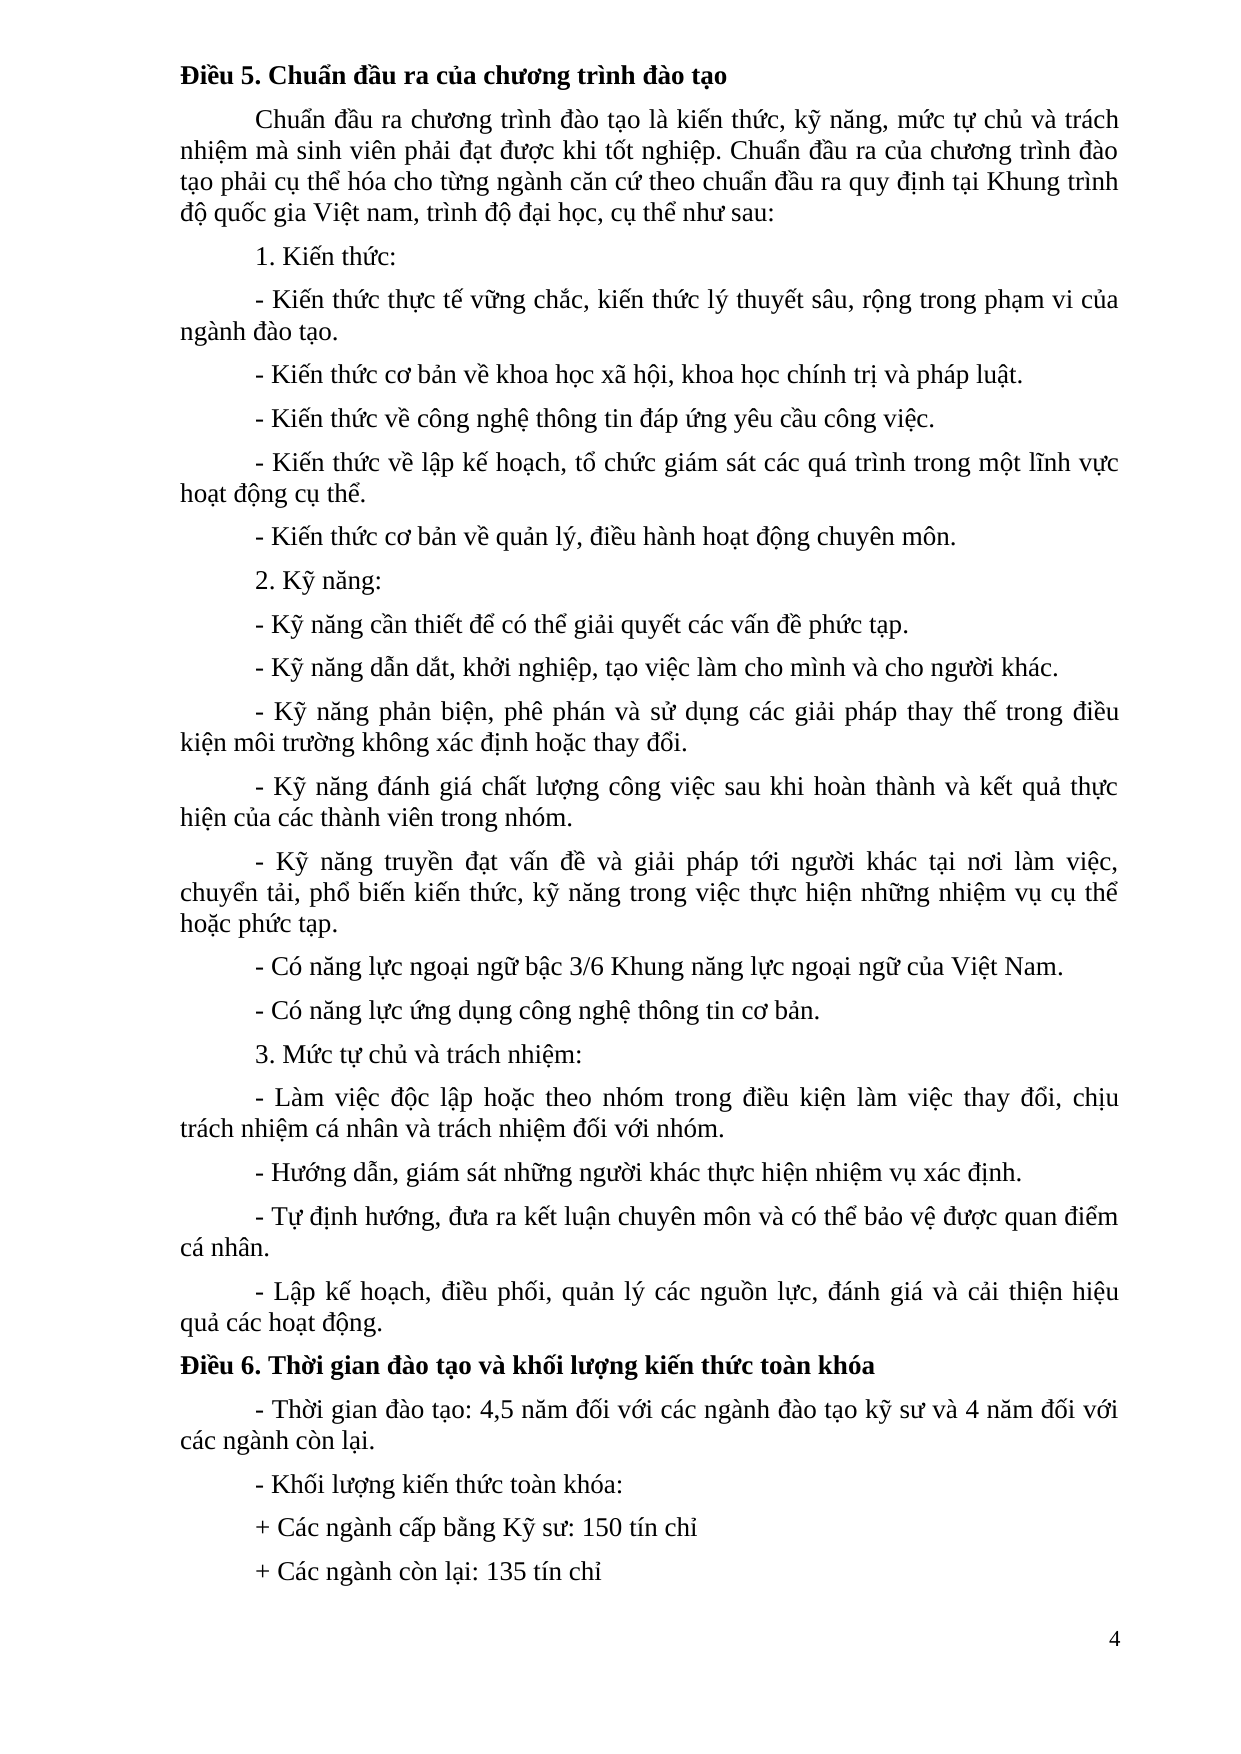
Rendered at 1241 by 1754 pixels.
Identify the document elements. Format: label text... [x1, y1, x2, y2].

text - Có năng lực ngoại ngữ bậc 3/6 Khung năng lực ngoại ngữ của Việt Nam. [180, 951, 1120, 982]
text - Thời gian đào tạo: 4,5 năm đối với các ngành đào tạo kỹ sư và 4 năm đối với các ngành còn lại. [180, 1393, 1120, 1455]
text - Hướng dẫn, giám sát những người khác thực hiện nhiệm vụ xác định. [180, 1156, 1120, 1187]
text - Kỹ năng cần thiết để có thể giải quyết các vấn đề phức tạp. [180, 608, 1120, 639]
text 3. Mức tự chủ và trách nhiệm: [180, 1038, 1120, 1069]
text - Kiến thức thực tế vững chắc, kiến thức lý thuyết sâu, rộng trong phạm vi của ngành đào tạo. [180, 283, 1120, 346]
text - Kỹ năng đánh giá chất lượng công việc sau khi hoàn thành và kết quả thực hiện của các thành viên trong nhóm. [180, 770, 1120, 832]
text 2. Kỹ năng: [180, 564, 1120, 595]
text Chuẩn đầu ra chương trình đào tạo là kiến thức, kỹ năng, mức tự chủ và trách nhiệm mà sinh viên phải đạt được khi tốt nghiệp. Chuẩn đầu ra của chương trình đào tạo phải cụ thể hóa cho từng ngành căn cứ theo chuẩn đầu ra quy định tại Khung trình độ quốc gia Việt nam, trình độ đại học, cụ thể như sau: [180, 103, 1120, 227]
text Điều 5. Chuẩn đầu ra của chương trình đào tạo [180, 59, 1120, 90]
text - Làm việc độc lập hoặc theo nhóm trong điều kiện làm việc thay đổi, chịu trách nhiệm cá nhân và trách nhiệm đối với nhóm. [180, 1081, 1120, 1144]
text - Kiến thức cơ bản về khoa học xã hội, khoa học chính trị và pháp luật. [180, 358, 1120, 389]
text + Các ngành còn lại: 135 tín chỉ [180, 1555, 1120, 1586]
text Điều 6. Thời gian đào tạo và khối lượng kiến thức toàn khóa [180, 1349, 1120, 1381]
text + Các ngành cấp bằng Kỹ sư: 150 tín chỉ [180, 1512, 1120, 1543]
text - Kiến thức cơ bản về quản lý, điều hành hoạt động chuyên môn. [180, 520, 1120, 552]
text - Kỹ năng truyền đạt vấn đề và giải pháp tới người khác tại nơi làm việc, chuyển tải, phổ biến kiến thức, kỹ năng trong việc thực hiện những nhiệm vụ cụ thể hoặc phức tạp. [180, 844, 1120, 938]
text - Lập kế hoạch, điều phối, quản lý các nguồn lực, đánh giá và cải thiện hiệu quả các hoạt động. [180, 1275, 1120, 1337]
text - Kỹ năng dẫn dắt, khởi nghiệp, tạo việc làm cho mình và cho người khác. [180, 651, 1120, 682]
text - Kỹ năng phản biện, phê phán và sử dụng các giải pháp thay thế trong điều kiện môi trường không xác định hoặc thay đổi. [180, 695, 1120, 757]
text - Khối lượng kiến thức toàn khóa: [180, 1468, 1120, 1499]
text - Tự định hướng, đưa ra kết luận chuyên môn và có thể bảo vệ được quan điểm cá nhân. [180, 1200, 1120, 1262]
text - Kiến thức về công nghệ thông tin đáp ứng yêu cầu công việc. [180, 402, 1120, 433]
text - Kiến thức về lập kế hoạch, tổ chức giám sát các quá trình trong một lĩnh vực hoạt động cụ thể. [180, 446, 1120, 508]
text - Có năng lực ứng dụng công nghệ thông tin cơ bản. [180, 994, 1120, 1025]
text 1. Kiến thức: [180, 240, 1120, 271]
